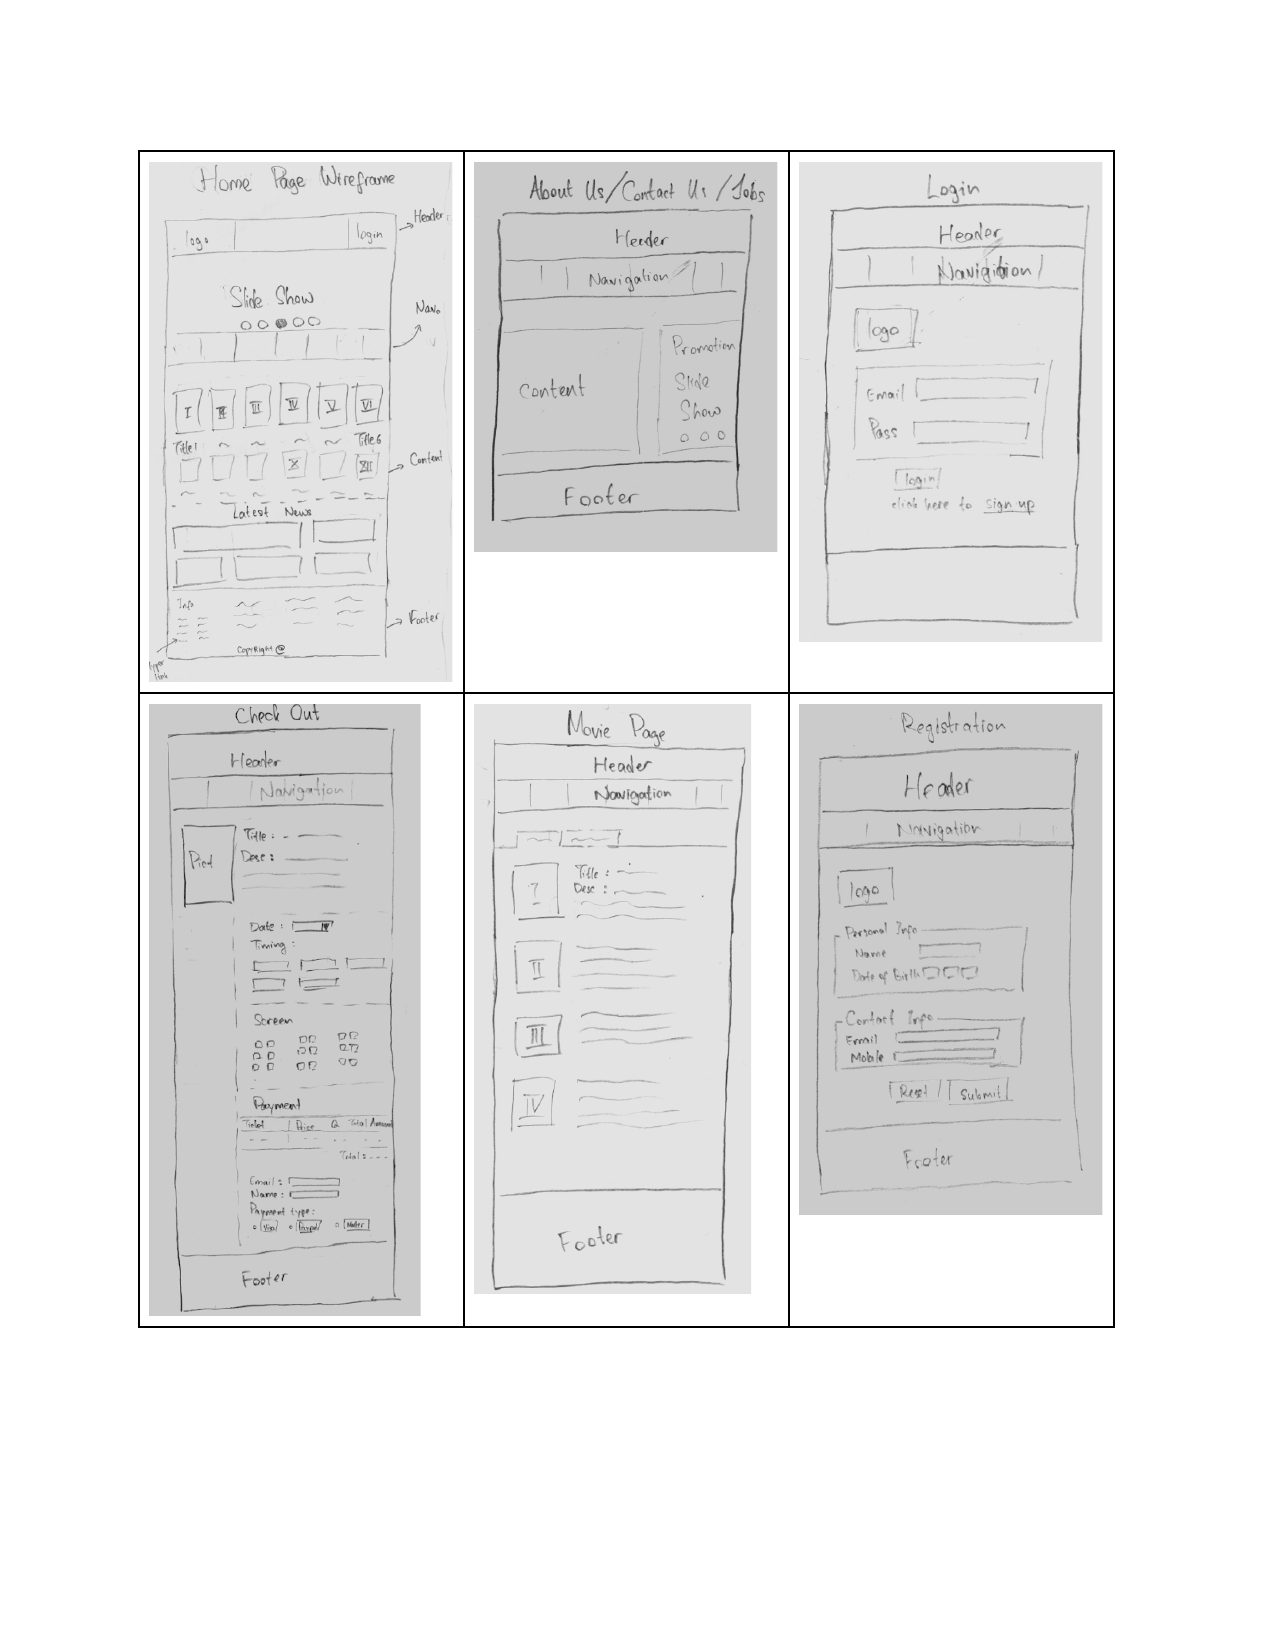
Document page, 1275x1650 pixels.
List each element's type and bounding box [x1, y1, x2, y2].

picture [474, 704, 752, 1294]
table_cell [790, 694, 1113, 1326]
picture [799, 162, 1103, 642]
table_cell [465, 694, 788, 1326]
table_header [790, 152, 1113, 692]
picture [149, 162, 453, 682]
picture [799, 704, 1103, 1215]
table_header [140, 152, 463, 692]
picture [149, 704, 421, 1316]
table_cell [140, 694, 463, 1326]
table_header [465, 152, 788, 692]
picture [474, 162, 778, 552]
